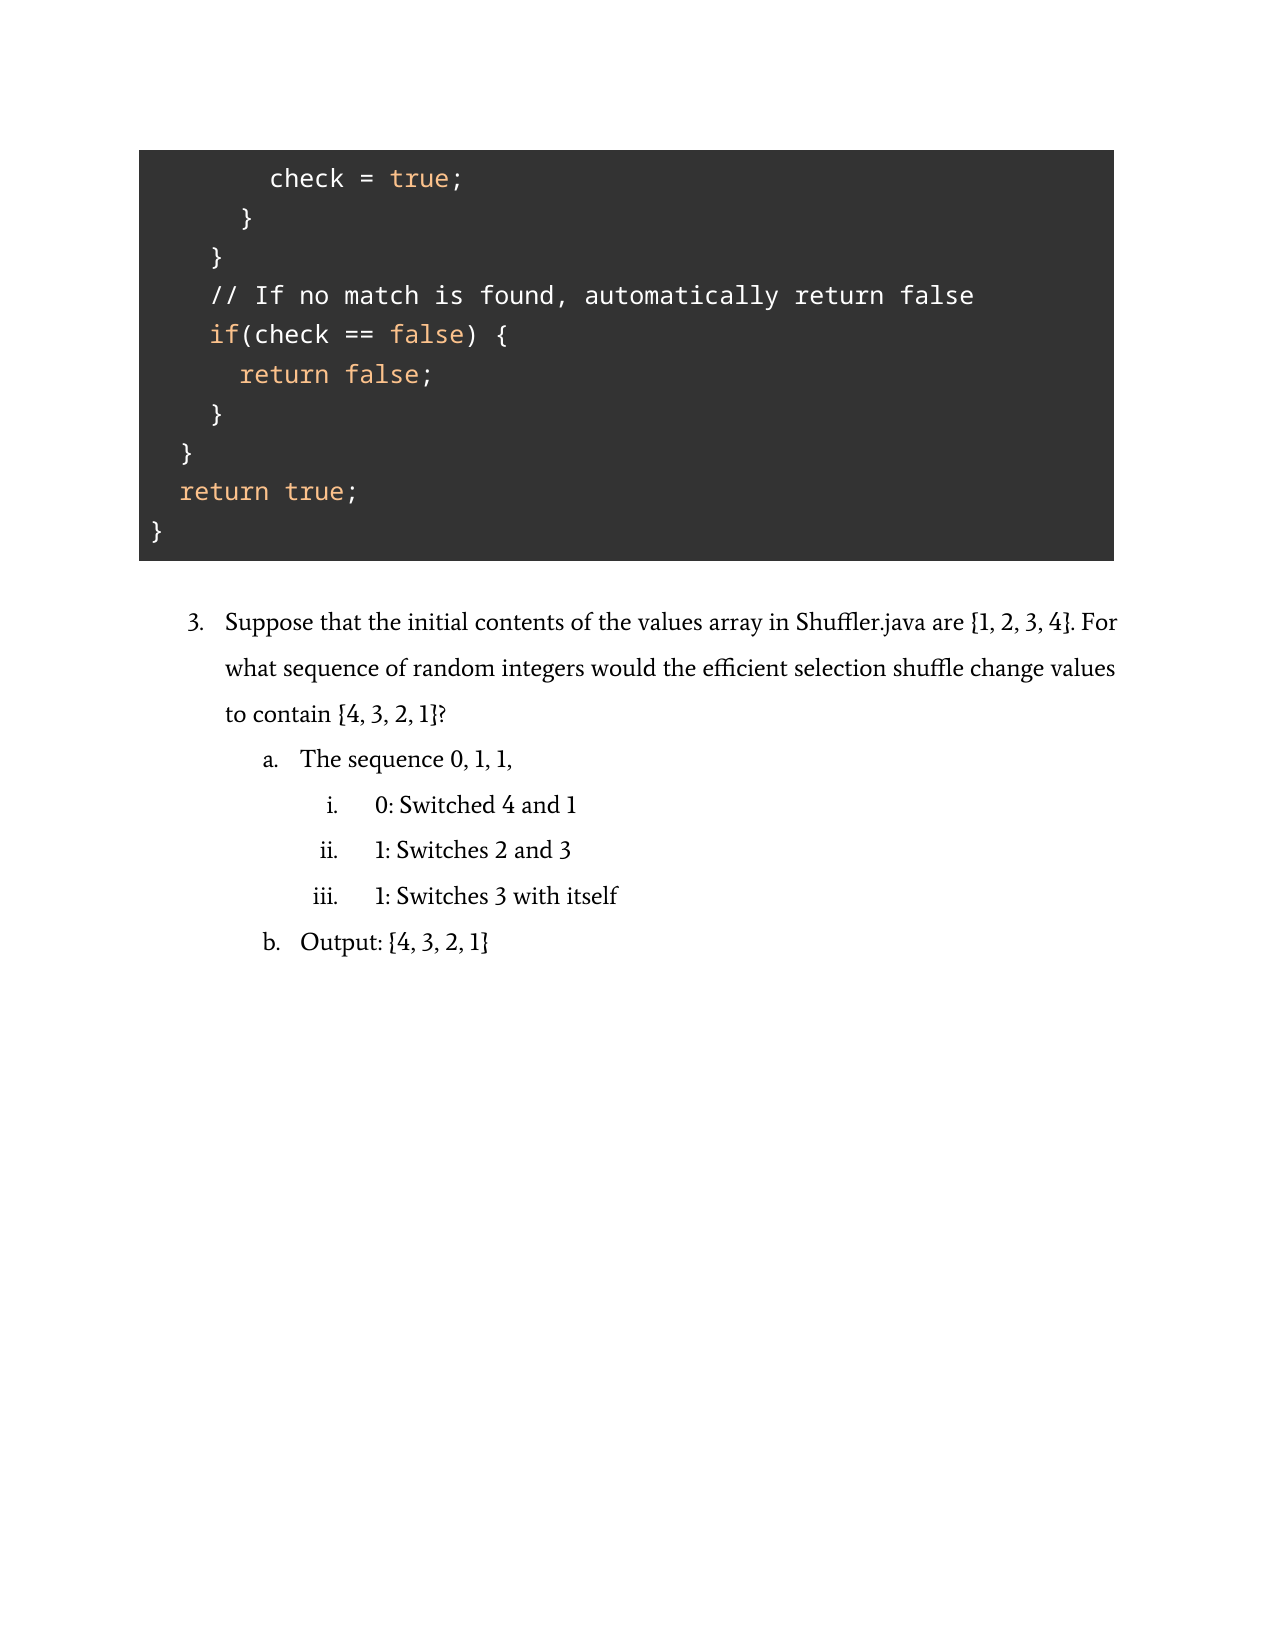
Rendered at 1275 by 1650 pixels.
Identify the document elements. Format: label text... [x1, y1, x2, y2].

list Suppose that the initial contents of the values array in Shuffler.java are {1, 2, 3, 4}. For what sequence of random integers would the efficient selection shuffle change values to contain {4, 3, 2, 1}? [187, 607, 1125, 728]
list The sequence 0, 1, 1, [262, 744, 1125, 774]
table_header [139, 150, 1114, 561]
list 0: Switched 4 and 1 [337, 789, 1125, 820]
list 1: Switches 2 and 3 [337, 835, 1125, 865]
list Output: {4, 3, 2, 1} [262, 926, 1125, 957]
list 1: Switches 3 with itself [337, 881, 1125, 911]
